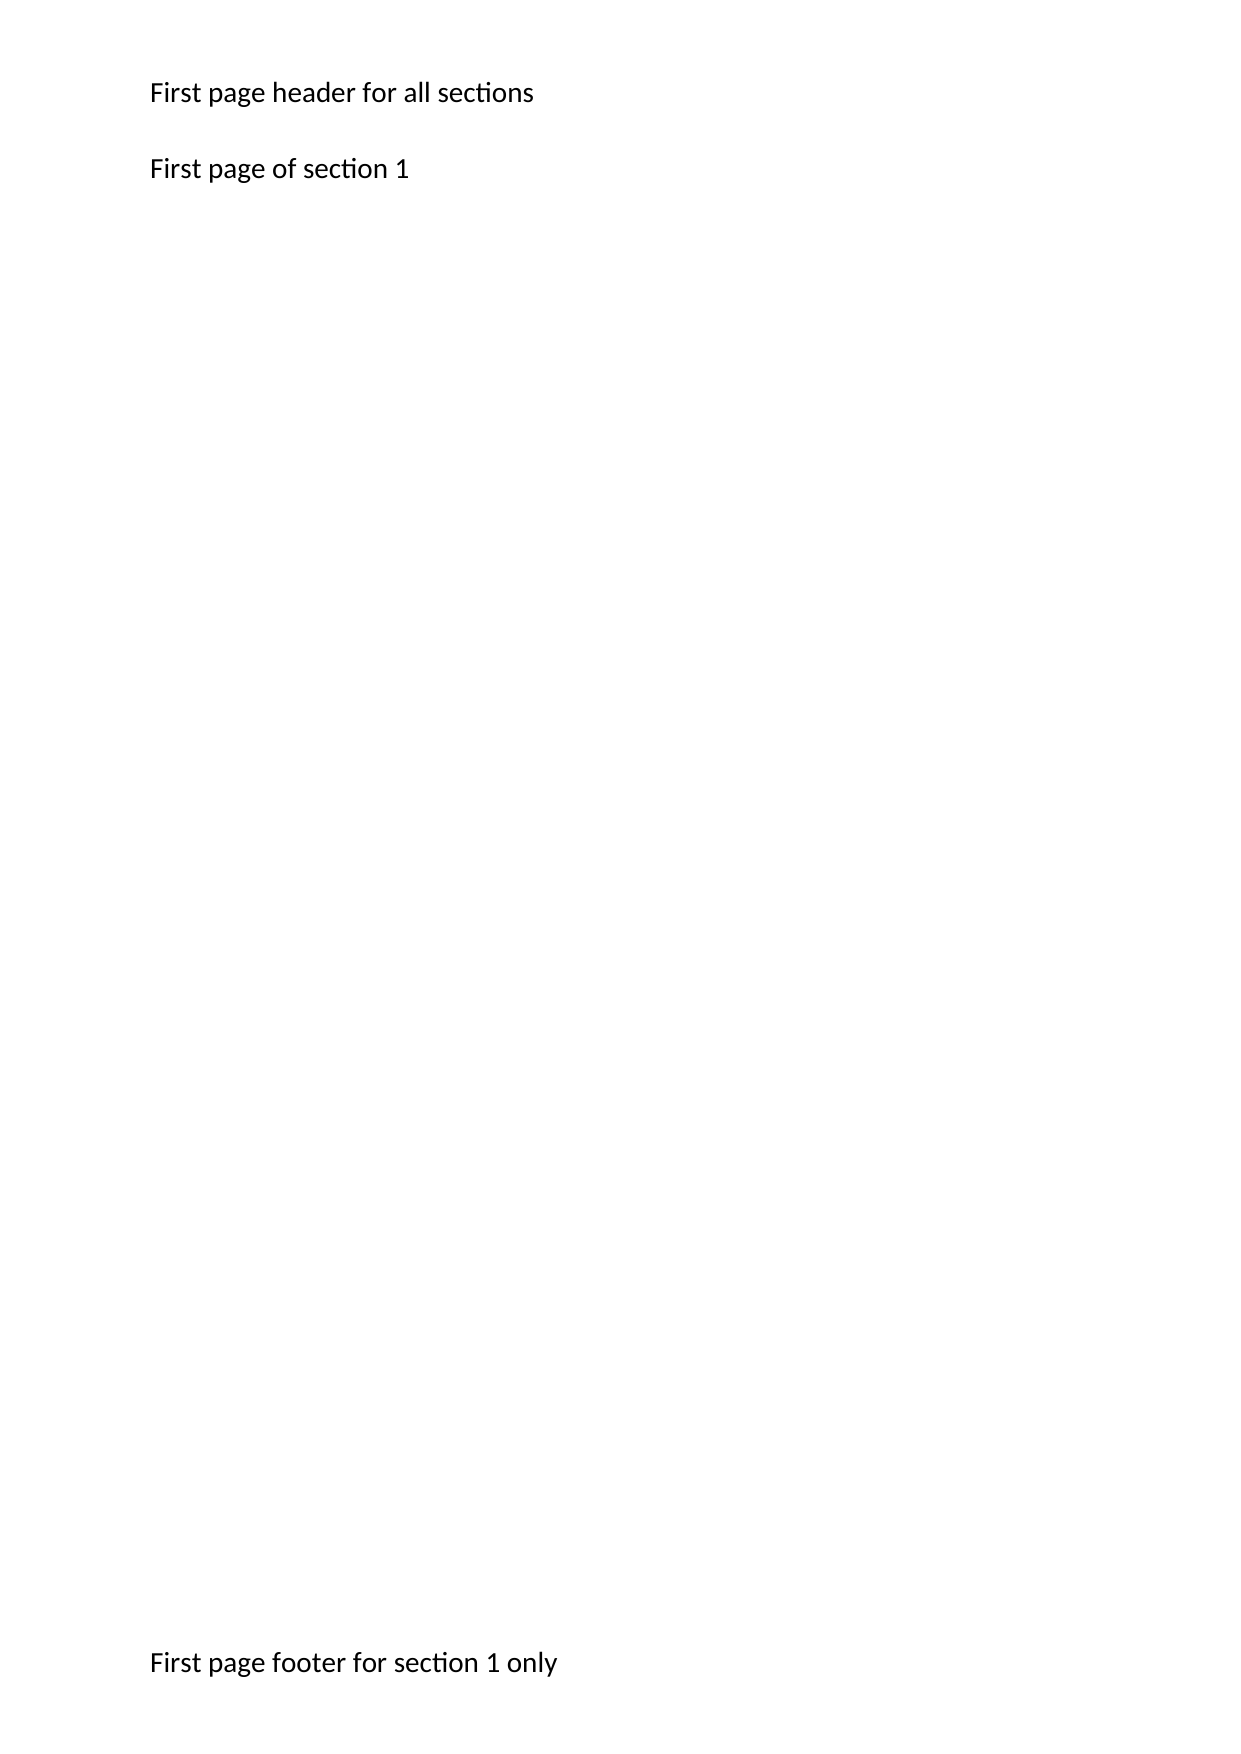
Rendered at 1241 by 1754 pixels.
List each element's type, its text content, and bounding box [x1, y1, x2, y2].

text First page of section 1 [150, 150, 1090, 186]
